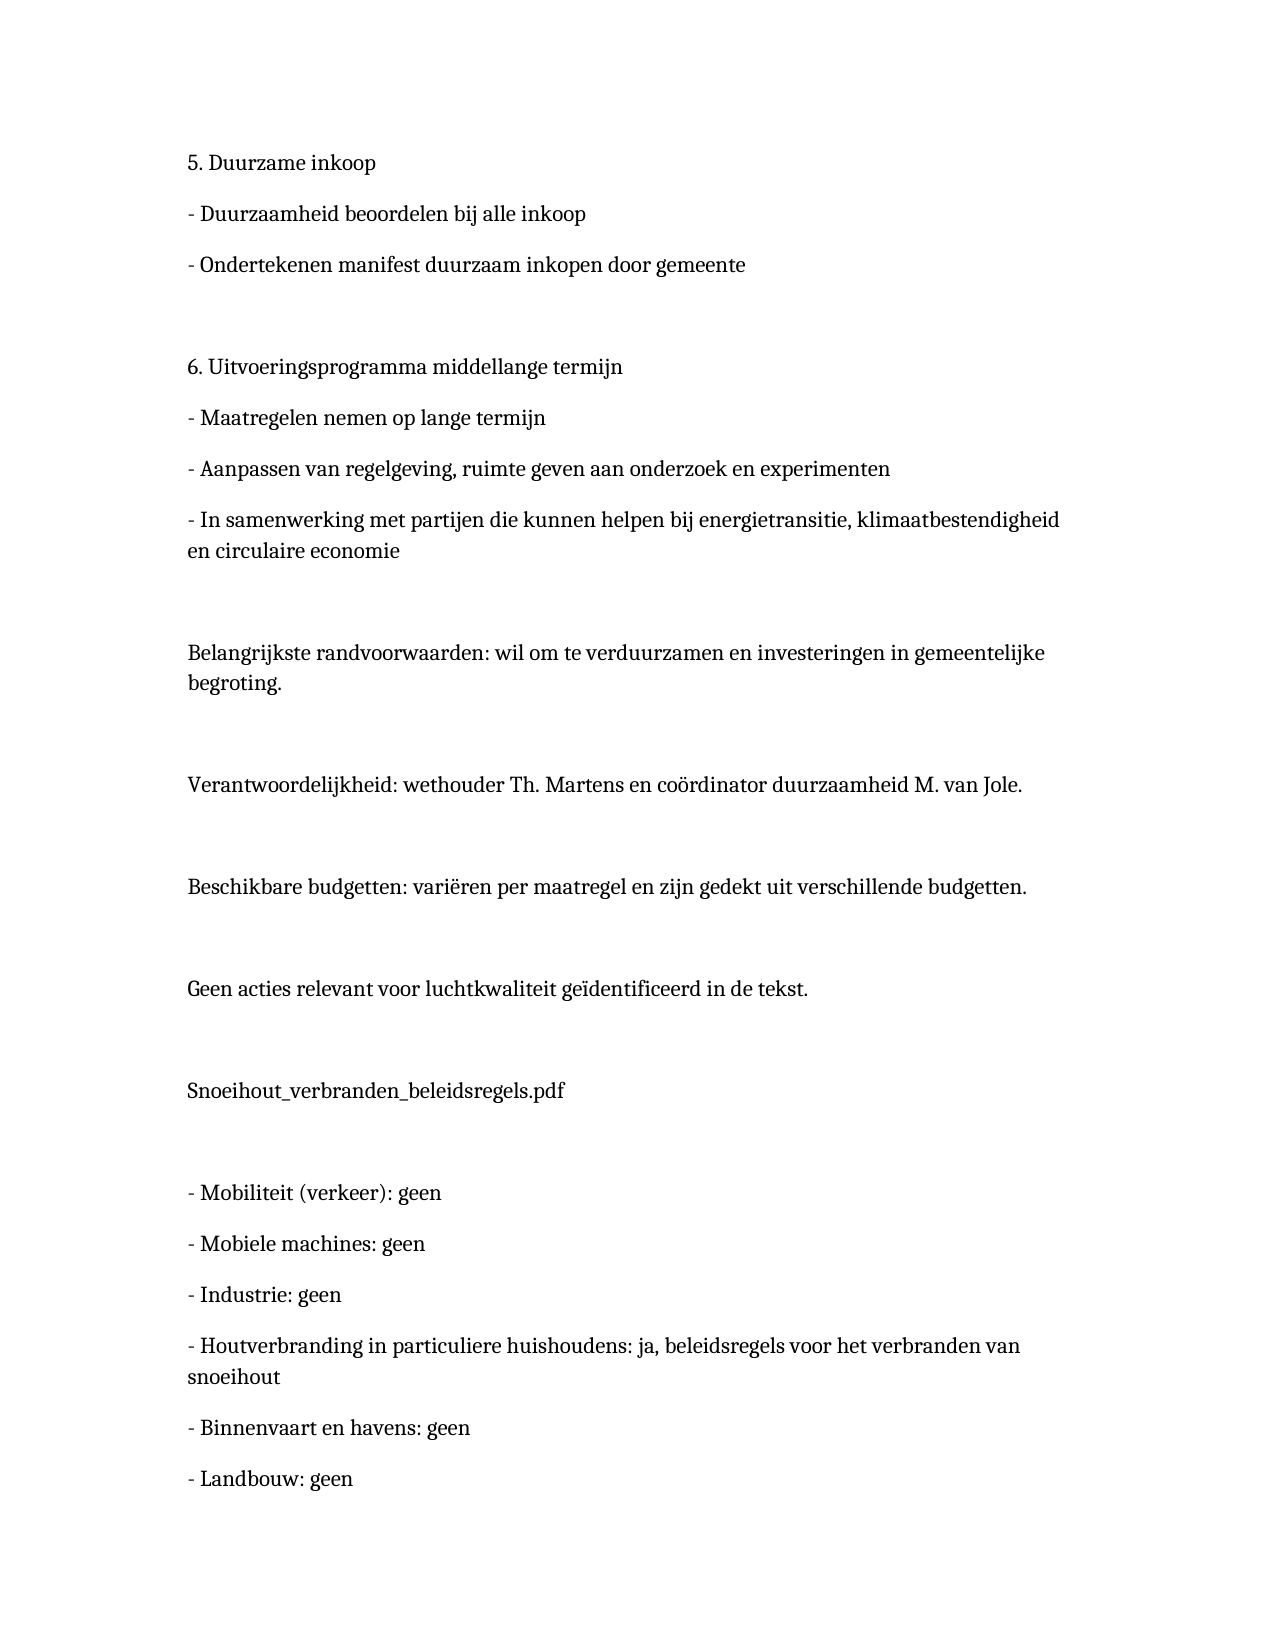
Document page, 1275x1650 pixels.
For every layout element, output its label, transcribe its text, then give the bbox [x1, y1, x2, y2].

text - Mobiliteit (verkeer): geen [187, 1180, 1087, 1207]
text Belangrijkste randvoorwaarden: wil om te verduurzamen en investeringen in gemeentelijke begroting. [187, 639, 1087, 696]
text - Ondertekenen manifest duurzaam inkopen door gemeente [187, 252, 1087, 278]
text - Aanpassen van regelgeving, ruimte geven aan onderzoek en experimenten [187, 456, 1087, 483]
text - Landbouw: geen [187, 1466, 1087, 1492]
text Geen acties relevant voor luchtkwaliteit geïdentificeerd in de tekst. [187, 976, 1087, 1002]
text Beschikbare budgetten: variëren per maatregel en zijn gedekt uit verschillende budgetten. [187, 874, 1087, 900]
text Snoeihout_verbranden_beleidsregels.pdf [187, 1078, 1087, 1104]
text 6. Uitvoeringsprogramma middellange termijn [187, 354, 1087, 381]
text - Duurzaamheid beoordelen bij alle inkoop [187, 201, 1087, 227]
text - Houtverbranding in particuliere huishoudens: ja, beleidsregels voor het verbranden van snoeihout [187, 1333, 1087, 1390]
text - Mobiele machines: geen [187, 1231, 1087, 1258]
text - In samenwerking met partijen die kunnen helpen bij energietransitie, klimaatbestendigheid en circulaire economie [187, 507, 1087, 564]
text - Binnenvaart en havens: geen [187, 1414, 1087, 1441]
text - Industrie: geen [187, 1282, 1087, 1309]
text Verantwoordelijkheid: wethouder Th. Martens en coördinator duurzaamheid M. van Jole. [187, 772, 1087, 798]
text - Maatregelen nemen op lange termijn [187, 405, 1087, 432]
text 5. Duurzame inkoop [187, 150, 1087, 176]
